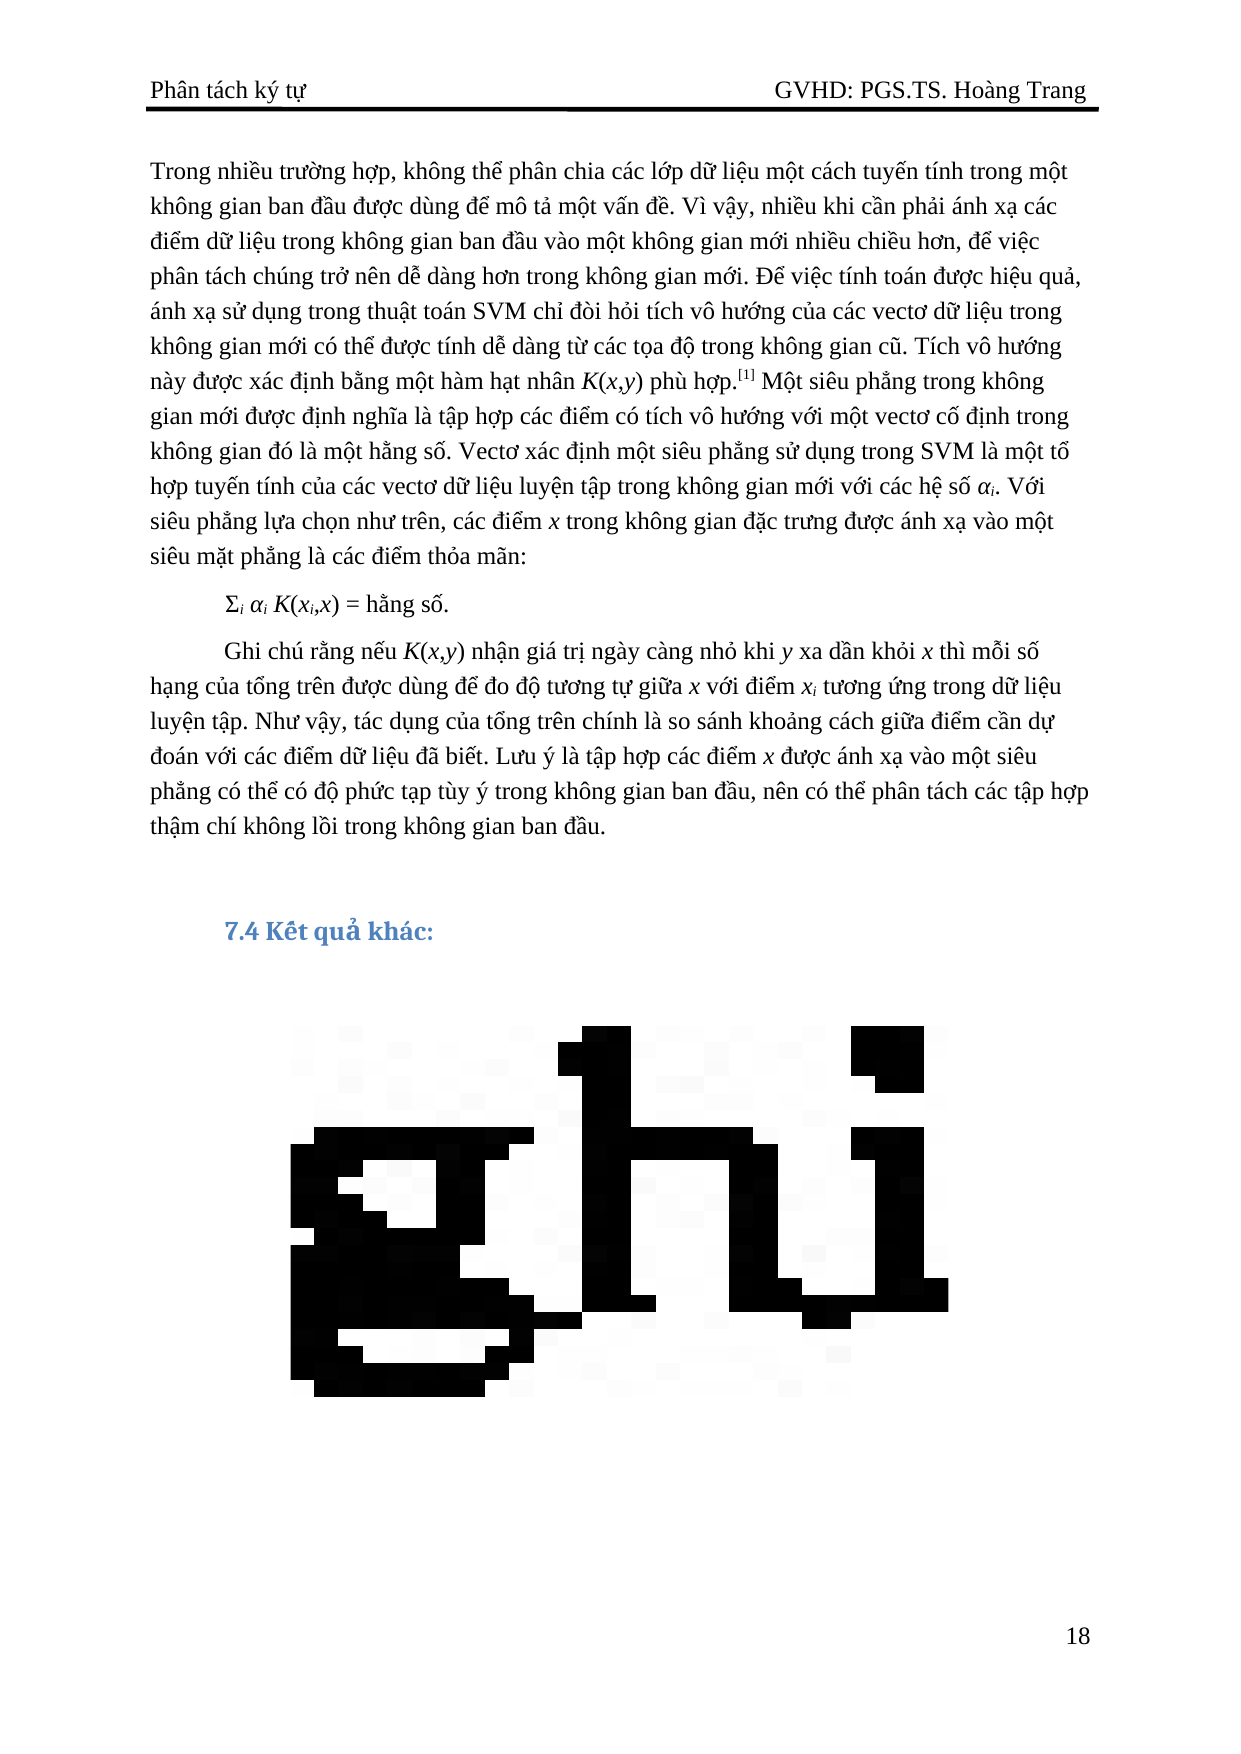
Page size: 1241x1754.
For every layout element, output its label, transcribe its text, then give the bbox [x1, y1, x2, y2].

subtitle 7.4 Kết quả khác: [225, 916, 1090, 948]
text Trong nhiều trường hợp, không thể phân chia các lớp dữ liệu một cách tuyến tính trong một không gian ban đầu được dùng để mô tả một vấn đề. Vì vậy, nhiều khi cần phải ánh xạ các điểm dữ liệu trong không gian ban đầu vào một không gian mới nhiều chiều hơn, để việc phân tách chúng trở nên dễ dàng hơn trong không gian mới. Để việc tính toán được hiệu quả, ánh xạ sử dụng trong thuật toán SVM chỉ đòi hỏi tích vô hướng của các vectơ dữ liệu trong không gian mới có thể được tính dễ dàng từ các tọa độ trong không gian cũ. Tích vô hướng này được xác định bằng một hàm hạt nhân K(x,y) phù hợp.[1] Một siêu phẳng trong không gian mới được định nghĩa là tập hợp các điểm có tích vô hướng với một vectơ cố định trong không gian đó là một hằng số. Vectơ xác định một siêu phẳng sử dụng trong SVM là một tổ hợp tuyến tính của các vectơ dữ liệu luyện tập trong không gian mới với các hệ số αi. Với siêu phẳng lựa chọn như trên, các điểm x trong không gian đặc trưng được ánh xạ vào một siêu mặt phẳng là các điểm thỏa mãn: [150, 150, 1090, 570]
picture [290, 1026, 949, 1397]
text Ghi chú rằng nếu K(x,y) nhận giá trị ngày càng nhỏ khi y xa dần khỏi x thì mỗi số hạng của tổng trên được dùng để đo độ tương tự giữa x với điểm xi tương ứng trong dữ liệu luyện tập. Như vậy, tác dụng của tổng trên chính là so sánh khoảng cách giữa điểm cần dự đoán với các điểm dữ liệu đã biết. Lưu ý là tập hợp các điểm x được ánh xạ vào một siêu phẳng có thể có độ phức tạp tùy ý trong không gian ban đầu, nên có thể phân tách các tập hợp thậm chí không lồi trong không gian ban đầu. [150, 630, 1090, 840]
text Σi αi K(xi,x) = hằng số. [225, 582, 1090, 617]
